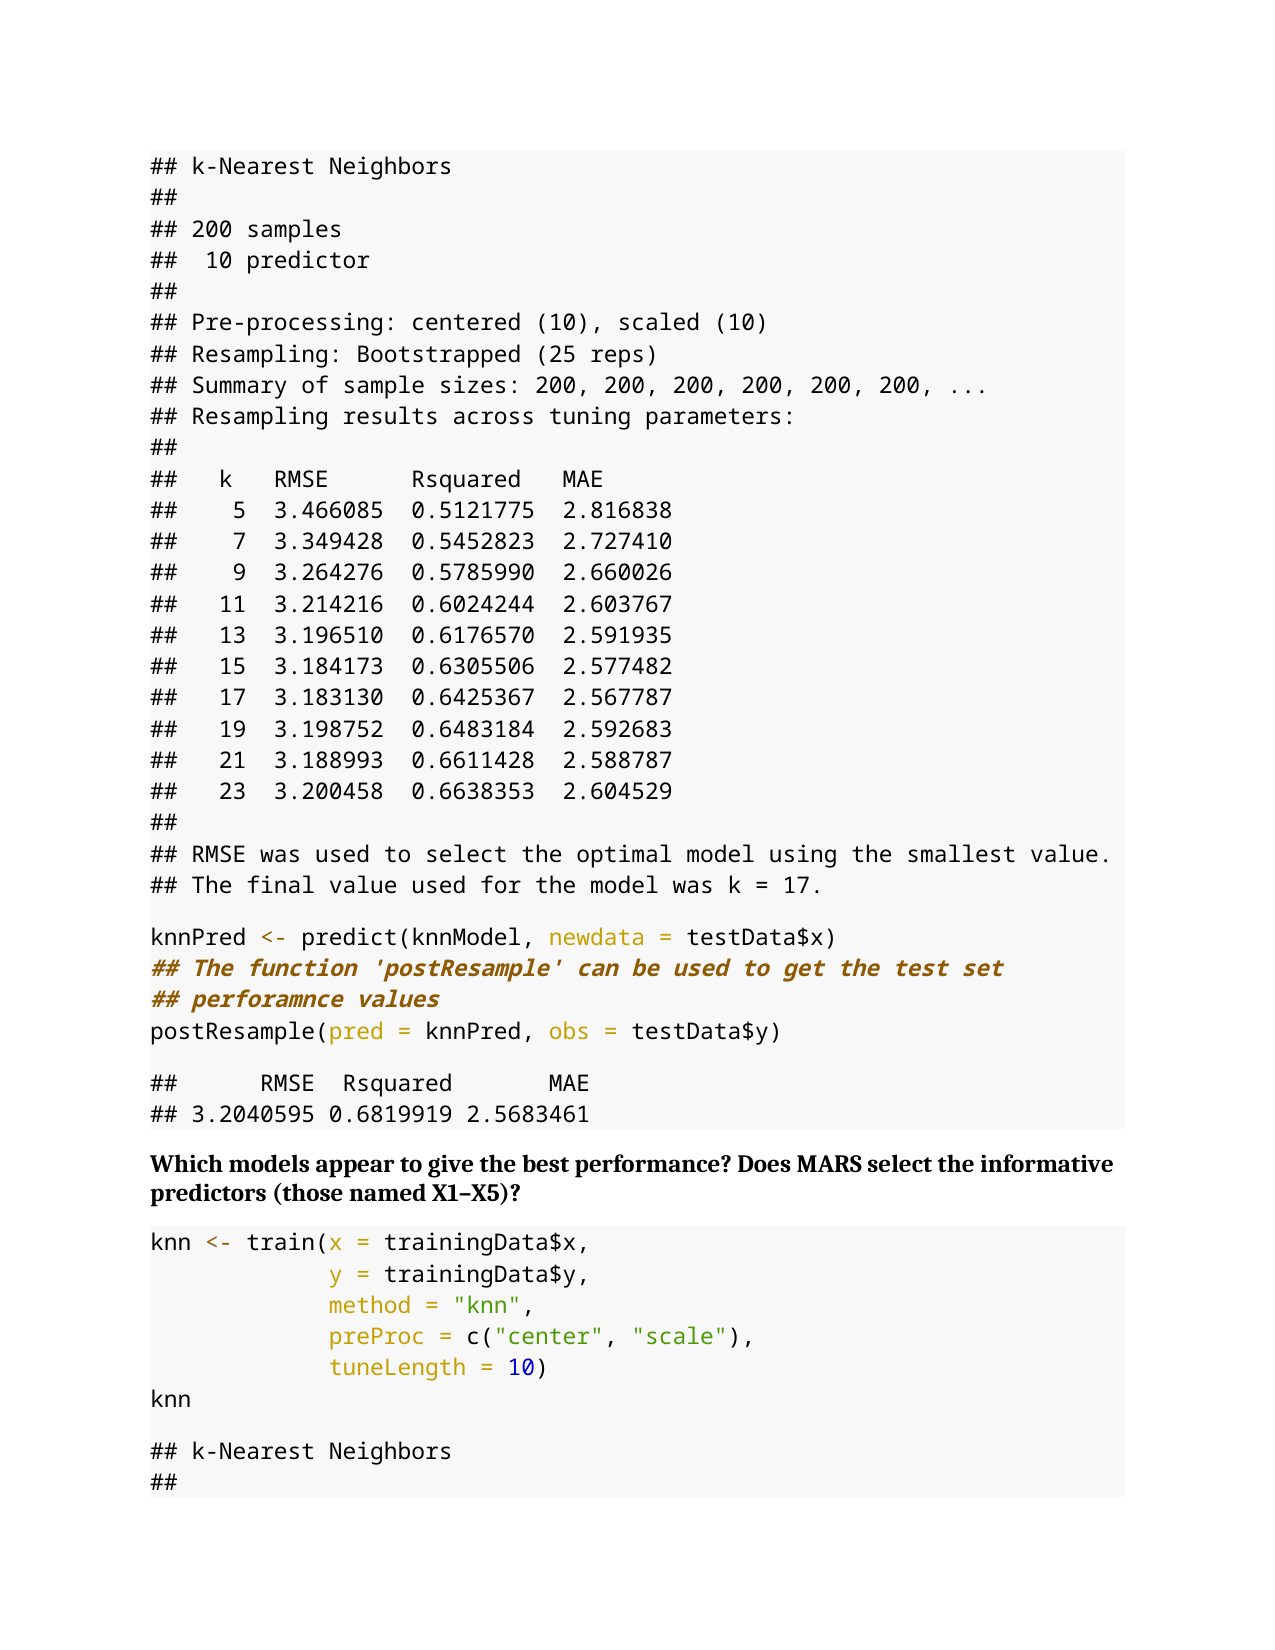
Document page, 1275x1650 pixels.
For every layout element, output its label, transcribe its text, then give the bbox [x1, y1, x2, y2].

text knn <- train(x = trainingData$x, y = trainingData$y, method = "knn", preProc = c("center", "scale"), tuneLength = 10) knn [150, 1226, 1125, 1414]
text ## k-Nearest Neighbors ## ## 200 samples ## 10 predictor ## ## Pre-processing: centered (10), scaled (10) ## Resampling: Bootstrapped (25 reps) ## Summary of sample sizes: 200, 200, 200, 200, 200, 200, ... ## Resampling results across tuning parameters: ## ## k RMSE Rsquared MAE ## 5 3.466085 0.5121775 2.816838 ## 7 3.349428 0.5452823 2.727410 ## 9 3.264276 0.5785990 2.660026 ## 11 3.214216 0.6024244 2.603767 ## 13 3.196510 0.6176570 2.591935 ## 15 3.184173 0.6305506 2.577482 ## 17 3.183130 0.6425367 2.567787 ## 19 3.198752 0.6483184 2.592683 ## 21 3.188993 0.6611428 2.588787 ## 23 3.200458 0.6638353 2.604529 ## ## RMSE was used to select the optimal model using the smallest value. ## The final value used for the model was k = 17. [150, 150, 1125, 900]
text Which models appear to give the best performance? Does MARS select the informative predictors (those named X1–X5)? [150, 1150, 1125, 1207]
text ## RMSE Rsquared MAE ## 3.2040595 0.6819919 2.5683461 [150, 1067, 1125, 1129]
text knnPred <- predict(knnModel, newdata = testData$x) ## The function 'postResample' can be used to get the test set ## perforamnce values postResample(pred = knnPred, obs = testData$y) [150, 921, 1125, 1046]
